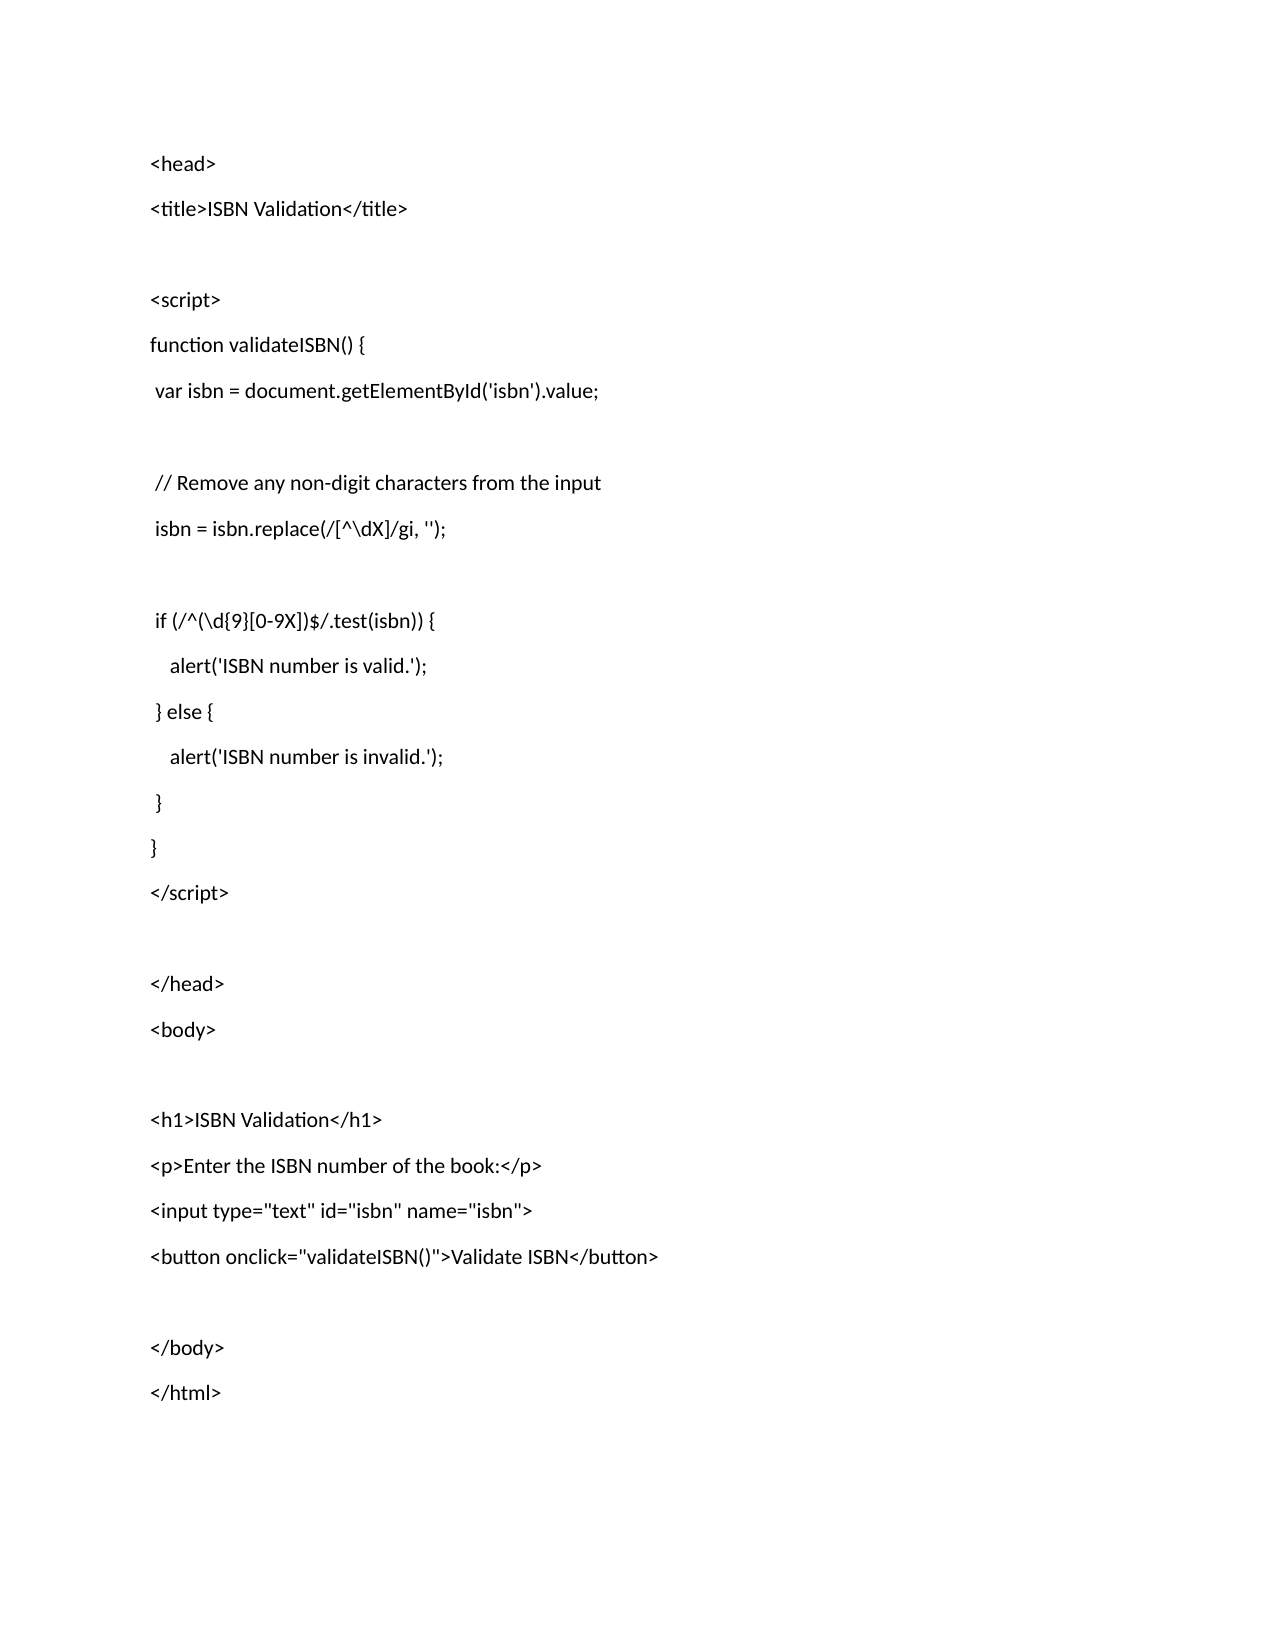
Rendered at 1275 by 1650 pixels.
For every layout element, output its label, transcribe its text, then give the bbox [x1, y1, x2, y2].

text } [150, 789, 1125, 815]
text </html> [150, 1379, 1125, 1406]
text </script> [150, 879, 1125, 906]
text alert('ISBN number is valid.'); [150, 652, 1125, 679]
text </body> [150, 1334, 1125, 1360]
text <button onclick="validateISBN()">Validate ISBN</button> [150, 1243, 1125, 1269]
text <head> [150, 150, 1125, 177]
text var isbn = document.getElementById('isbn').value; [150, 377, 1125, 404]
text if (/^(\d{9}[0-9X])$/.test(isbn)) { [150, 607, 1125, 634]
text <h1>ISBN Validation</h1> [150, 1107, 1125, 1133]
text alert('ISBN number is invalid.'); [150, 743, 1125, 770]
text } [150, 834, 1125, 861]
text } else { [150, 698, 1125, 724]
text <body> [150, 1016, 1125, 1042]
text // Remove any non-digit characters from the input [150, 469, 1125, 496]
text isbn = isbn.replace(/[^\dX]/gi, ''); [150, 515, 1125, 541]
text </head> [150, 970, 1125, 997]
text <input type="text" id="isbn" name="isbn"> [150, 1197, 1125, 1224]
text <p>Enter the ISBN number of the book:</p> [150, 1152, 1125, 1179]
text <title>ISBN Validation</title> [150, 195, 1125, 222]
text <script> [150, 286, 1125, 313]
text function validateISBN() { [150, 332, 1125, 358]
